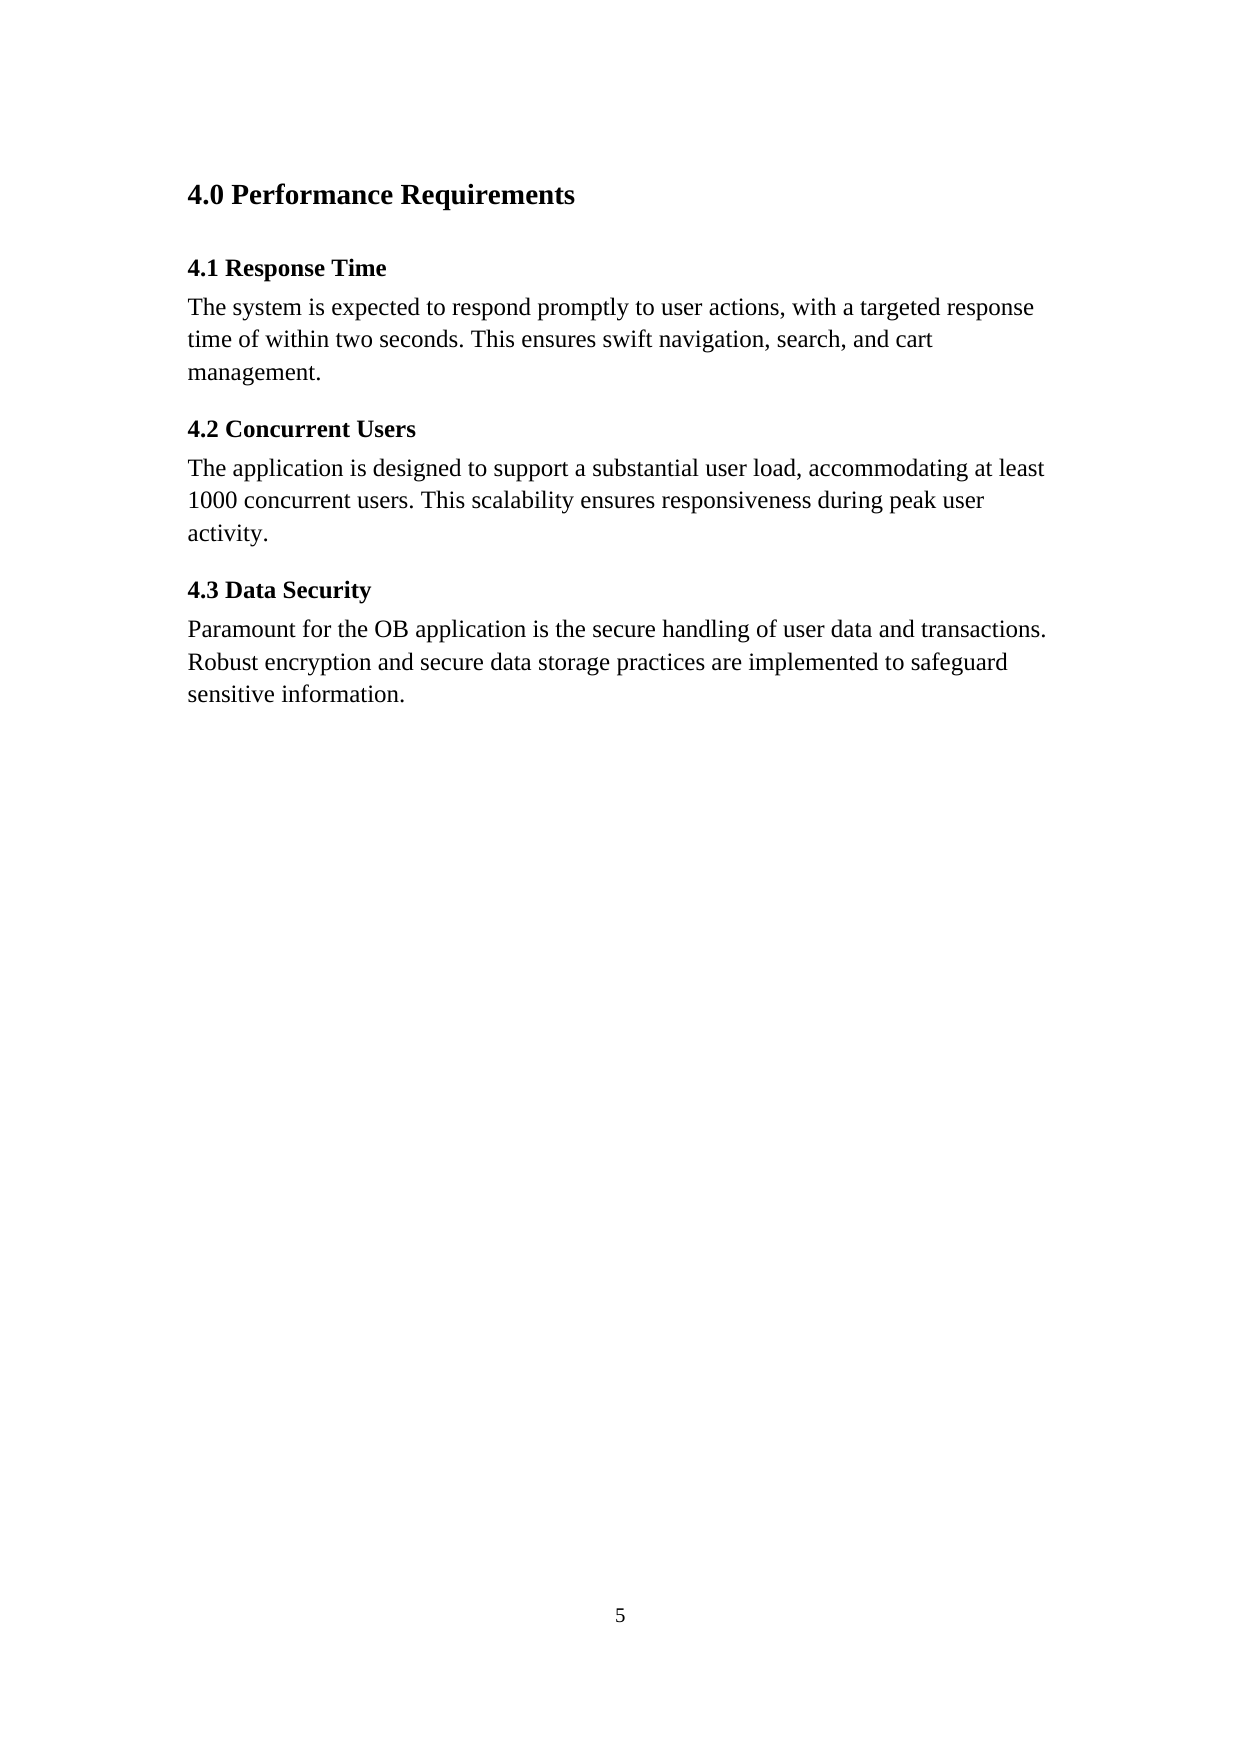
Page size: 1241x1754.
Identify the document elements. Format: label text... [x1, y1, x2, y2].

text The system is expected to respond promptly to user actions, with a targeted response time of within two seconds. This ensures swift navigation, search, and cart management. [187, 290, 1053, 387]
subtitle 4.1 Response Time [187, 251, 1053, 284]
text The application is designed to support a substantial user load, accommodating at least 1000 concurrent users. This scalability ensures responsiveness during peak user activity. [187, 451, 1053, 549]
subtitle 4.2 Concurrent Users [187, 412, 1053, 445]
subtitle 4.3 Data Security [187, 574, 1053, 606]
text 4.0 Performance Requirements [187, 161, 1053, 226]
text Paramount for the OB application is the secure handling of user data and transactions. Robust encryption and secure data storage practices are implemented to safeguard sensitive information. [187, 612, 1053, 710]
